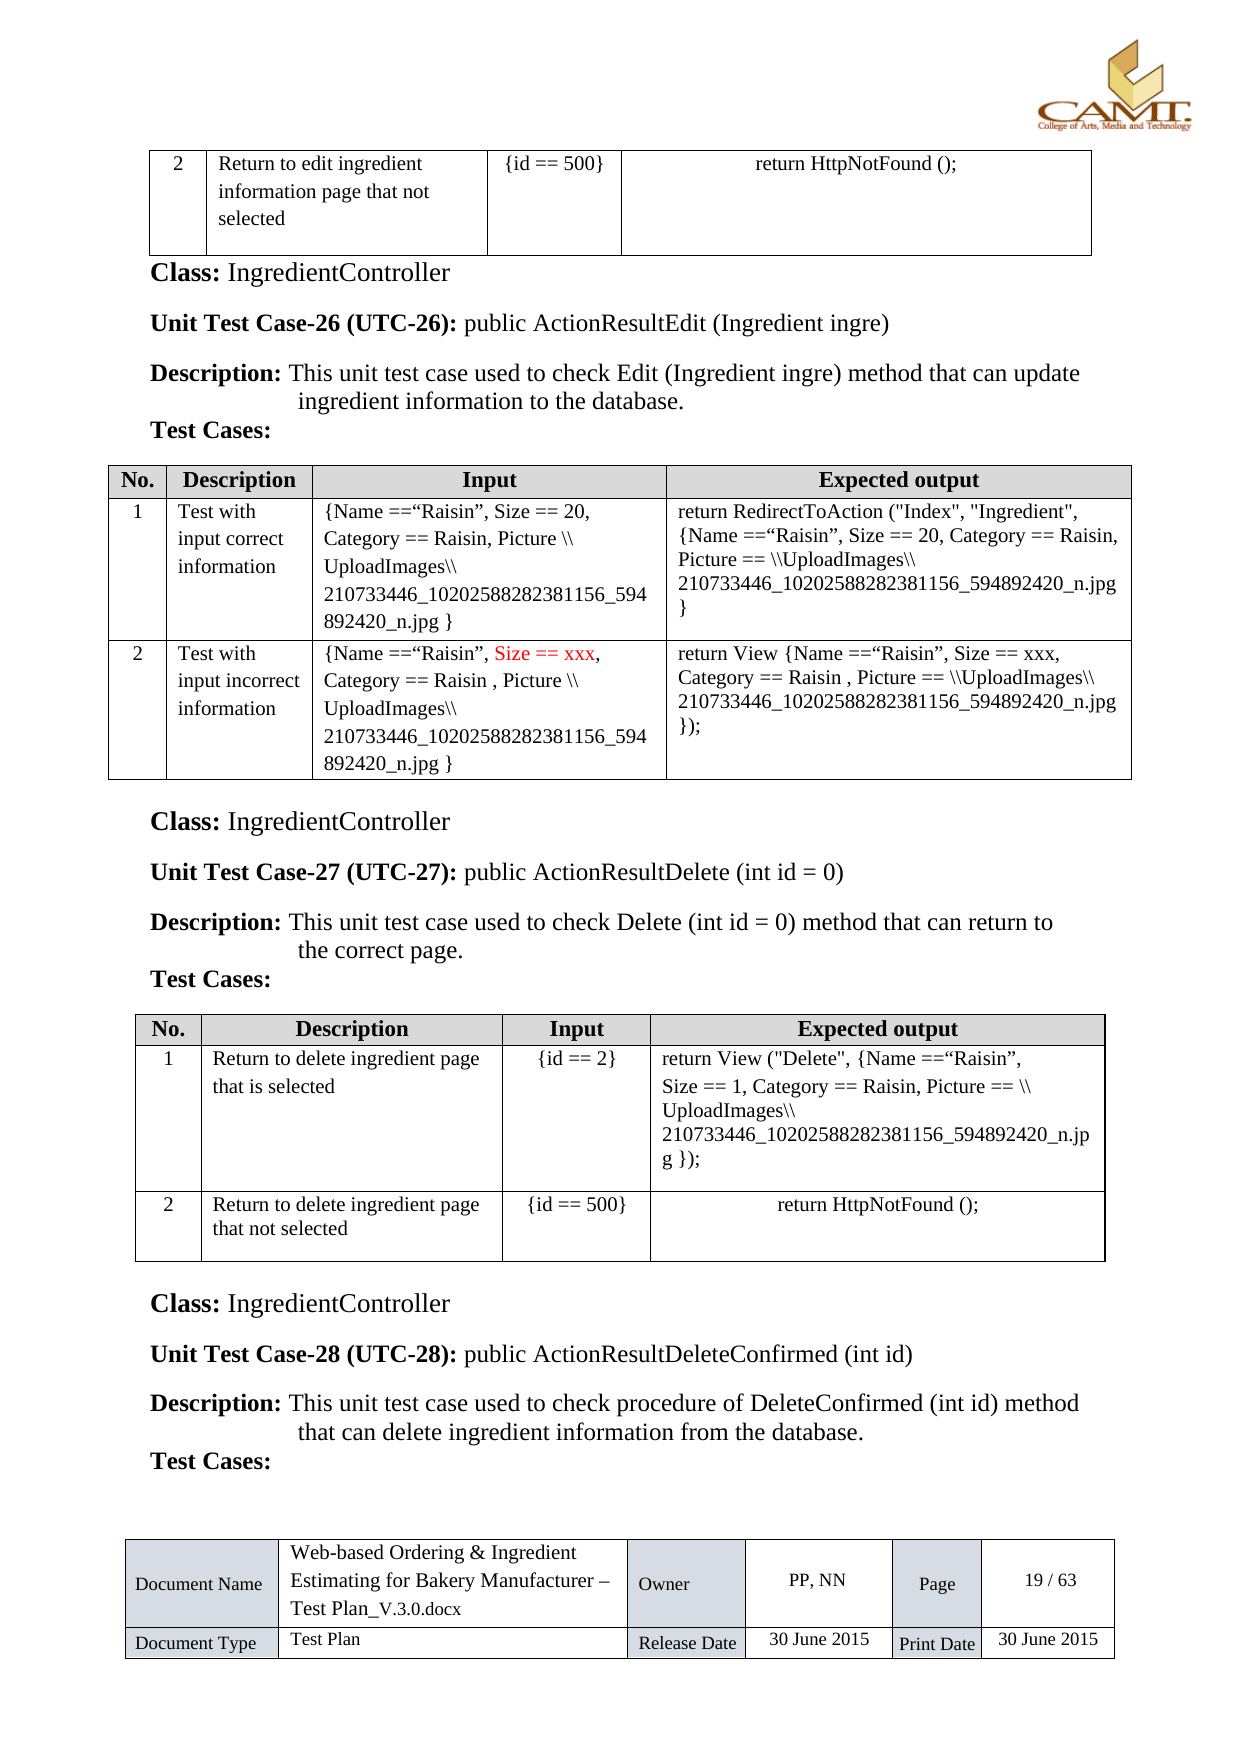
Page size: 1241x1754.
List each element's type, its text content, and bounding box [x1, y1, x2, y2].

table_cell Return to delete ingredient page that not selected [202, 1192, 502, 1261]
table_header Description [167, 466, 312, 498]
table_cell 2 [136, 1192, 201, 1261]
table_cell Test with input incorrect information [167, 641, 312, 779]
table_cell 2 [109, 641, 166, 779]
table_header Description [202, 1015, 502, 1045]
table_cell return HttpNotFound (); [651, 1192, 1104, 1261]
text Description: This unit test case used to check Edit (Ingredient ingre) method that can update ingredient information to the database. [150, 358, 1090, 415]
picture [1029, 32, 1196, 133]
text Test Cases: [150, 415, 1090, 444]
text Test Cases: [150, 964, 1090, 993]
table_cell {Name ==“Raisin”, Size == 20, Category == Raisin, Picture \\UploadImages\\210733446_10202588282381156_594892420_n.jpg } [313, 499, 666, 640]
table_cell {id == 500} [503, 1192, 650, 1261]
text Description: This unit test case used to check Delete (int id = 0) method that can return to the correct page. [150, 907, 1090, 964]
text Class: IngredientController [150, 1287, 1090, 1318]
table_cell {Name ==“Raisin”, Size == xxx, Category == Raisin , Picture \\UploadImages\\210733446_10202588282381156_594892420_n.jpg } [313, 641, 666, 779]
table_header No. [136, 1015, 201, 1045]
table_cell return View ("Delete", {Name ==“Raisin”, Size == 1, Category == Raisin, Picture == \\UploadImages\\210733446_10202588282381156_594892420_n.jpg }); [651, 1046, 1104, 1191]
text Description: This unit test case used to check procedure of DeleteConfirmed (int id) method that can delete ingredient information from the database. [150, 1388, 1090, 1446]
text Class: IngredientController [150, 805, 1090, 836]
table_cell return RedirectToAction ("Index", "Ingredient", {Name ==“Raisin”, Size == 20, Category == Raisin, Picture == \\UploadImages\\210733446_10202588282381156_594892420_n.jpg } [667, 499, 1131, 640]
table_header Expected output [651, 1015, 1104, 1045]
table_header Input [503, 1015, 650, 1045]
text Unit Test Case-28 (UTC-28): public ActionResultDeleteConfirmed (int id) [150, 1339, 1090, 1368]
table_cell {id == 500} [488, 151, 621, 255]
table_cell Return to edit ingredient information page that not selected [207, 151, 487, 255]
table_cell return View {Name ==“Raisin”, Size == xxx, Category == Raisin , Picture == \\UploadImages\\210733446_10202588282381156_594892420_n.jpg }); [667, 641, 1131, 779]
table_cell Test with input correct information [167, 499, 312, 640]
table_cell {id == 2} [503, 1046, 650, 1191]
text Unit Test Case-26 (UTC-26): public ActionResultEdit (Ingredient ingre) [150, 308, 1090, 337]
table_header Expected output [667, 466, 1131, 498]
text Class: IngredientController [150, 256, 1090, 287]
table_header No. [109, 466, 166, 498]
table_cell 1 [109, 499, 166, 640]
text Unit Test Case-27 (UTC-27): public ActionResultDelete (int id = 0) [150, 857, 1090, 886]
table_header Input [313, 466, 666, 498]
table_cell 1 [136, 1046, 201, 1191]
table_cell Return to delete ingredient page that is selected [202, 1046, 502, 1191]
table_cell 2 [150, 151, 206, 255]
table_cell return HttpNotFound (); [622, 151, 1091, 255]
text Test Cases: [150, 1446, 1090, 1475]
